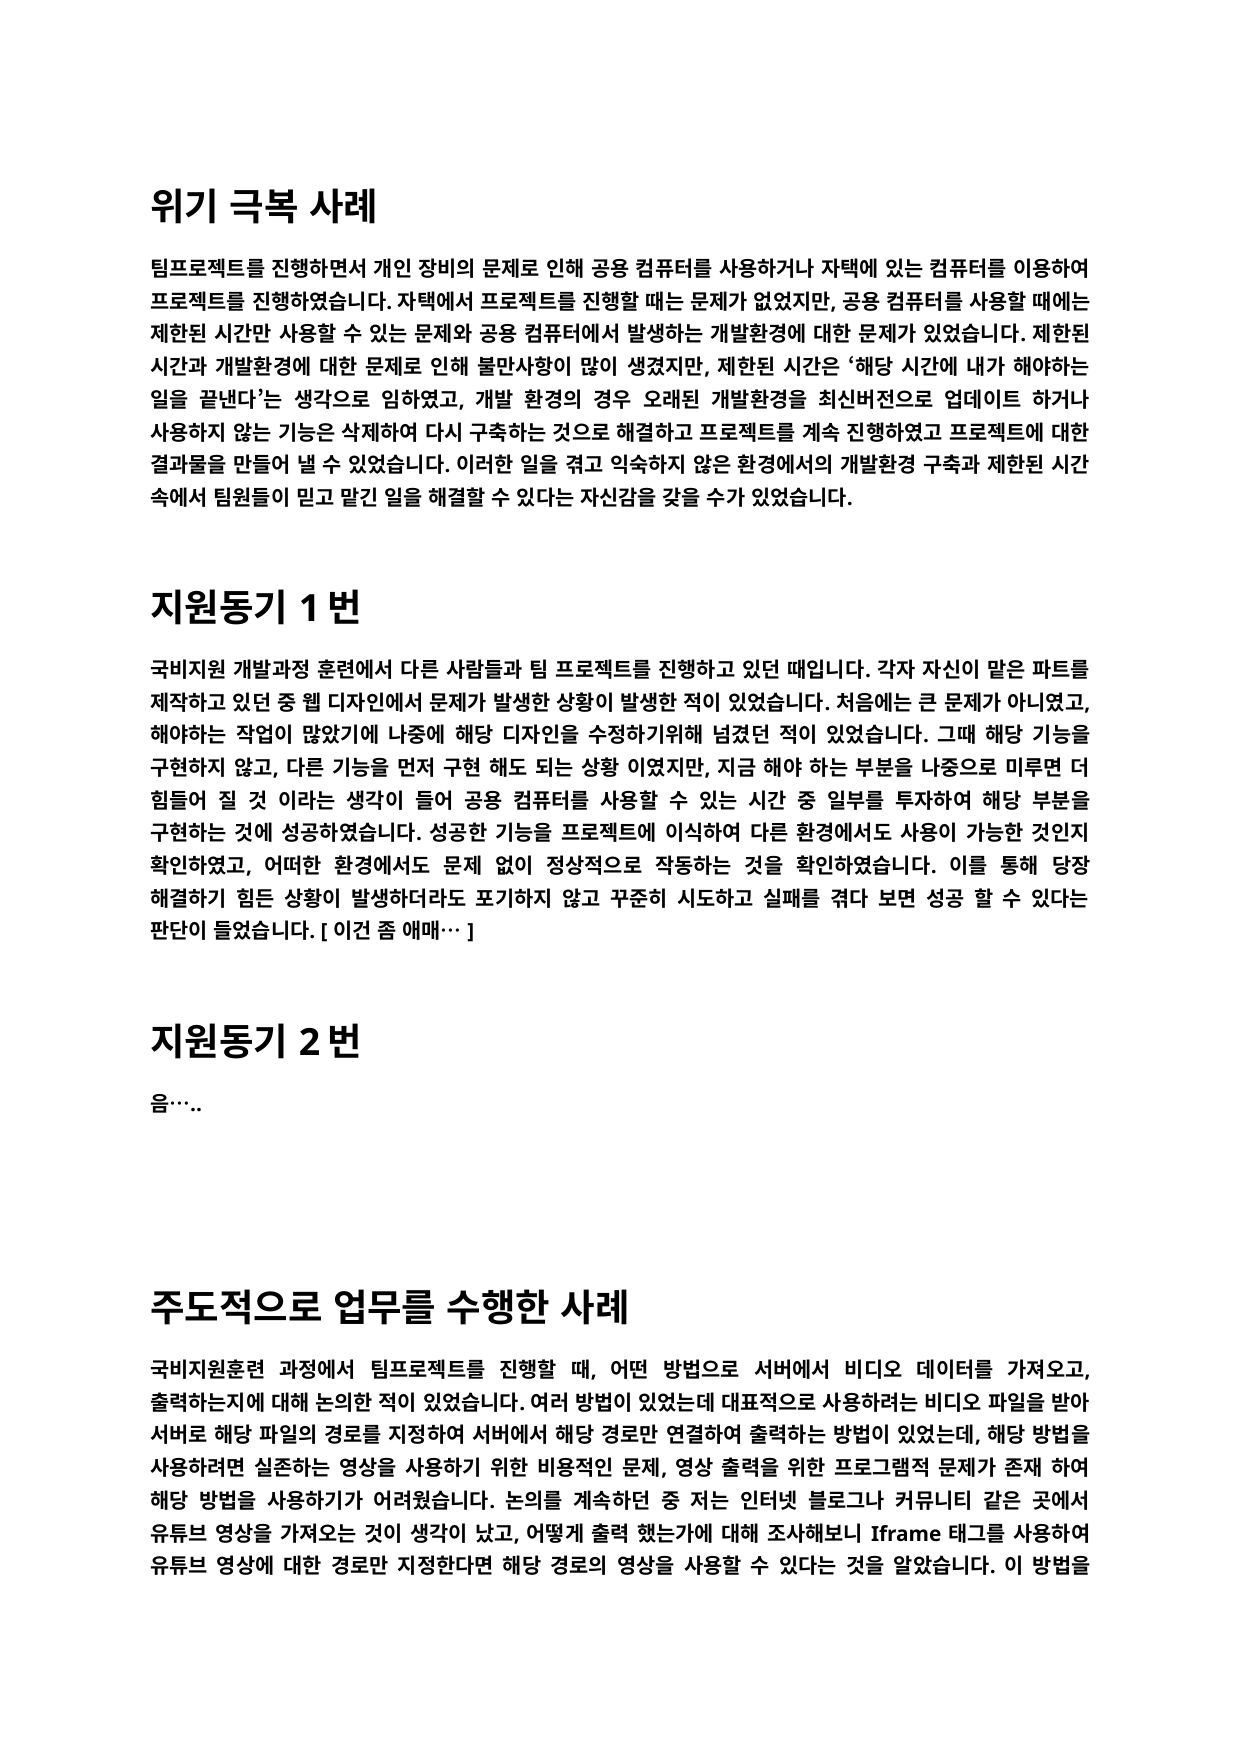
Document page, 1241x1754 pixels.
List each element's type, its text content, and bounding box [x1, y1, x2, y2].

text 국비지원 개발과정 훈련에서 다른 사람들과 팀 프로젝트를 진행하고 있던 때입니다. 각자 자신이 맡은 파트를 제작하고 있던 중 웹 디자인에서 문제가 발생한 상황이 발생한 적이 있었습니다. 처음에는 큰 문제가 아니였고, 해야하는 작업이 많았기에 나중에 해당 디자인을 수정하기위해 넘겼던 적이 있었습니다. 그때 해당 기능을 구현하지 않고, 다른 기능을 먼저 구현 해도 되는 상황 이였지만, 지금 해야 하는 부분을 나중으로 미루면 더 힘들어 질 것 이라는 생각이 들어 공용 컴퓨터를 사용할 수 있는 시간 중 일부를 투자하여 해당 부분을 구현하는 것에 성공하였습니다. 성공한 기능을 프로젝트에 이식하여 다른 환경에서도 사용이 가능한 것인지 확인하였고, 어떠한 환경에서도 문제 없이 정상적으로 작동하는 것을 확인하였습니다. 이를 통해 당장 해결하기 힘든 상황이 발생하더라도 포기하지 않고 꾸준히 시도하고 실패를 겪다 보면 성공 할 수 있다는 판단이 들었습니다. [ 이건 좀 애매… ] [150, 653, 1090, 945]
text 주도적으로 업무를 수행한 사례 [150, 1278, 1090, 1332]
text 지원동기 1번 [150, 578, 1090, 632]
text 지원동기 2번 [150, 1011, 1090, 1066]
text 음….. [150, 1087, 1090, 1117]
text 팀프로젝트를 진행하면서 개인 장비의 문제로 인해 공용 컴퓨터를 사용하거나 자택에 있는 컴퓨터를 이용하여 프로젝트를 진행하였습니다. 자택에서 프로젝트를 진행할 때는 문제가 없었지만, 공용 컴퓨터를 사용할 때에는 제한된 시간만 사용할 수 있는 문제와 공용 컴퓨터에서 발생하는 개발환경에 대한 문제가 있었습니다. 제한된 시간과 개발환경에 대한 문제로 인해 불만사항이 많이 생겼지만, 제한된 시간은 ‘해당 시간에 내가 해야하는 일을 끝낸다’는 생각으로 임하였고, 개발 환경의 경우 오래된 개발환경을 최신버전으로 업데이트 하거나 사용하지 않는 기능은 삭제하여 다시 구축하는 것으로 해결하고 프로젝트를 계속 진행하였고 프로젝트에 대한 결과물을 만들어 낼 수 있었습니다. 이러한 일을 겪고 익숙하지 않은 환경에서의 개발환경 구축과 제한된 시간 속에서 팀원들이 믿고 맡긴 일을 해결할 수 있다는 자신감을 갖을 수가 있었습니다. [150, 252, 1090, 511]
text 위기 극복 사례 [150, 177, 1090, 231]
